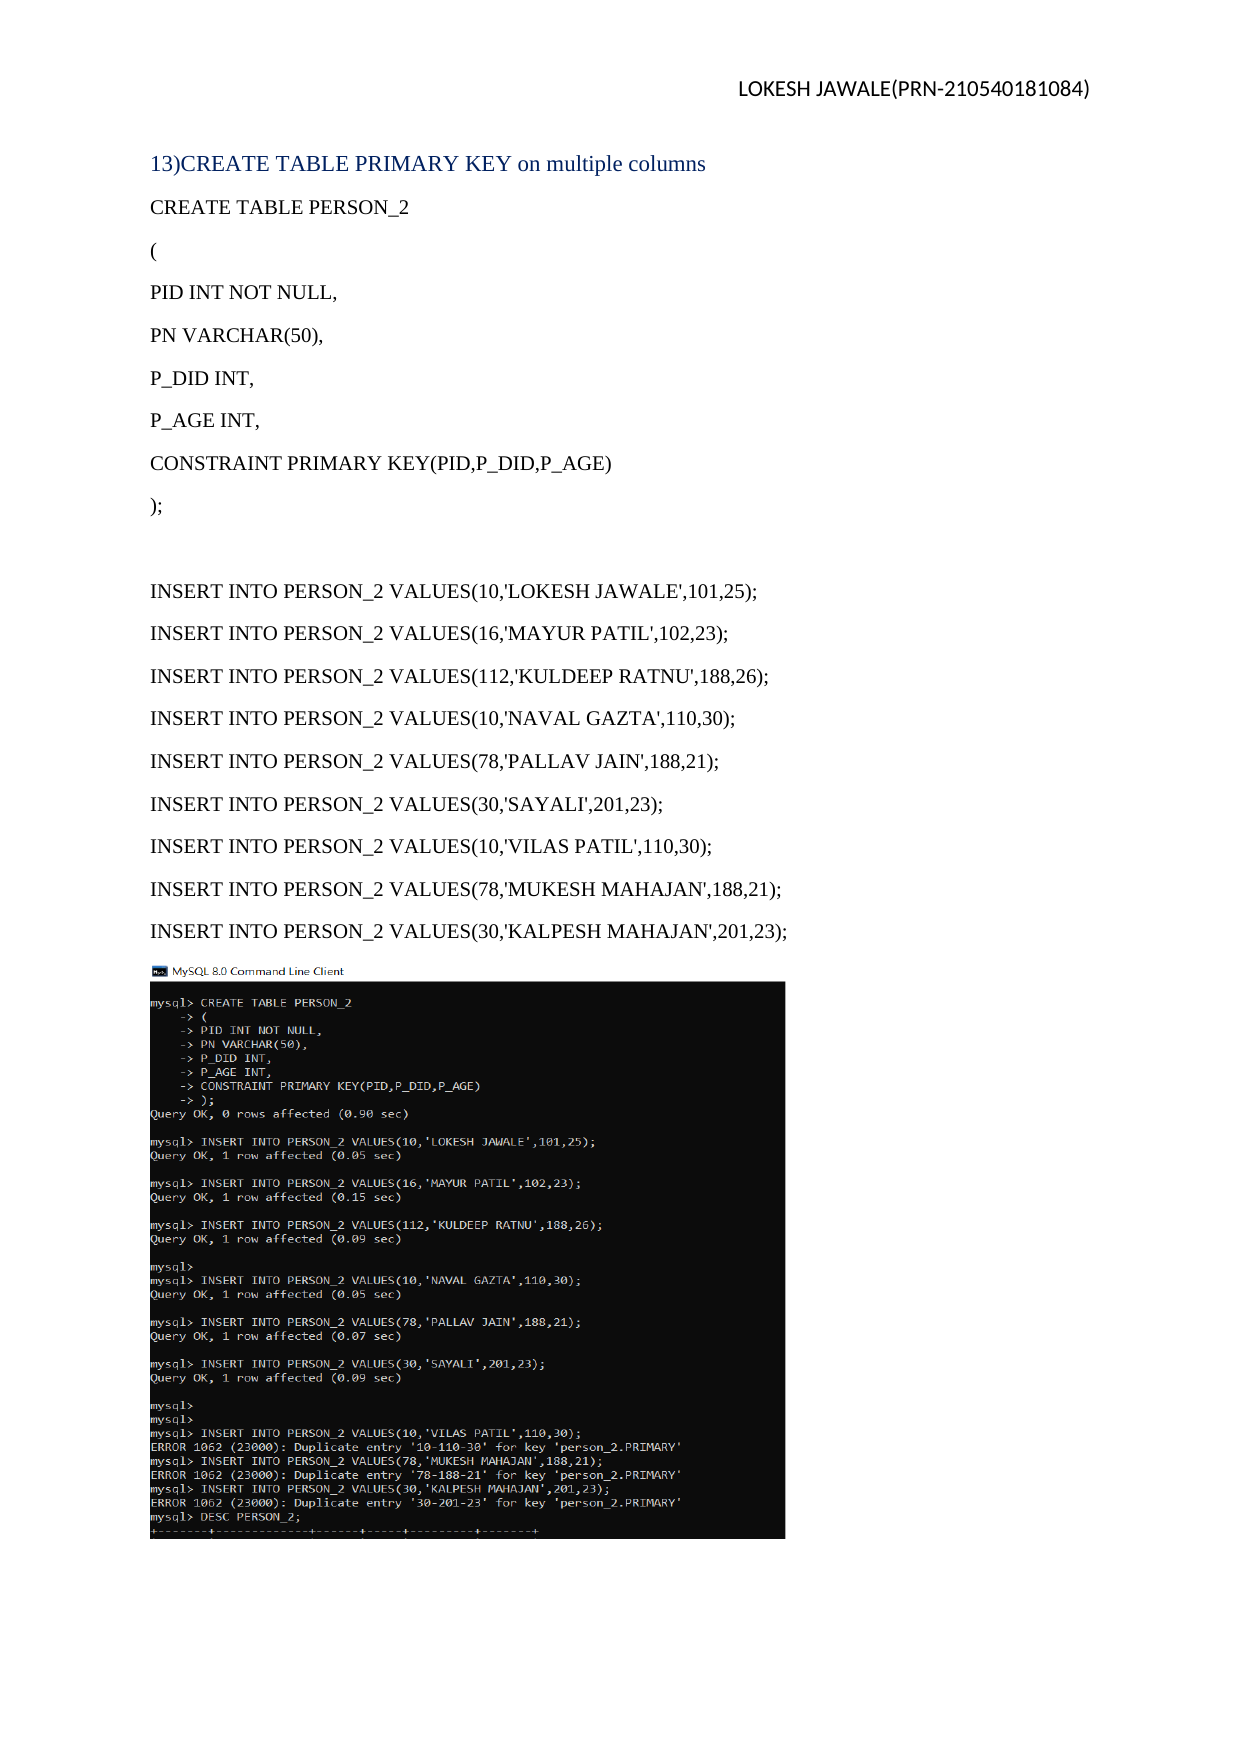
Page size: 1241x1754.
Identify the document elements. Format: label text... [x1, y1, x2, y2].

text ( [150, 238, 1090, 262]
text INSERT INTO PERSON_2 VALUES(30,'KALPESH MAHAJAN',201,23); [150, 919, 1090, 943]
text CONSTRAINT PRIMARY KEY(PID,P_DID,P_AGE) [150, 451, 1090, 475]
text INSERT INTO PERSON_2 VALUES(16,'MAYUR PATIL',102,23); [150, 621, 1090, 645]
text INSERT INTO PERSON_2 VALUES(78,'PALLAV JAIN',188,21); [150, 749, 1090, 773]
text P_AGE INT, [150, 408, 1090, 432]
text INSERT INTO PERSON_2 VALUES(30,'SAYALI',201,23); [150, 792, 1090, 816]
text INSERT INTO PERSON_2 VALUES(10,'VILAS PATIL',110,30); [150, 834, 1090, 858]
text INSERT INTO PERSON_2 VALUES(10,'NAVAL GAZTA',110,30); [150, 706, 1090, 730]
text ); [150, 493, 1090, 517]
picture [150, 962, 786, 1539]
text PID INT NOT NULL, [150, 280, 1090, 304]
text 13)CREATE TABLE PRIMARY KEY on multiple columns [150, 150, 1090, 176]
text INSERT INTO PERSON_2 VALUES(112,'KULDEEP RATNU',188,26); [150, 664, 1090, 688]
text CREATE TABLE PERSON_2 [150, 195, 1090, 219]
text PN VARCHAR(50), [150, 323, 1090, 347]
text P_DID INT, [150, 366, 1090, 389]
text INSERT INTO PERSON_2 VALUES(78,'MUKESH MAHAJAN',188,21); [150, 877, 1090, 901]
text INSERT INTO PERSON_2 VALUES(10,'LOKESH JAWALE',101,25); [150, 578, 1090, 603]
